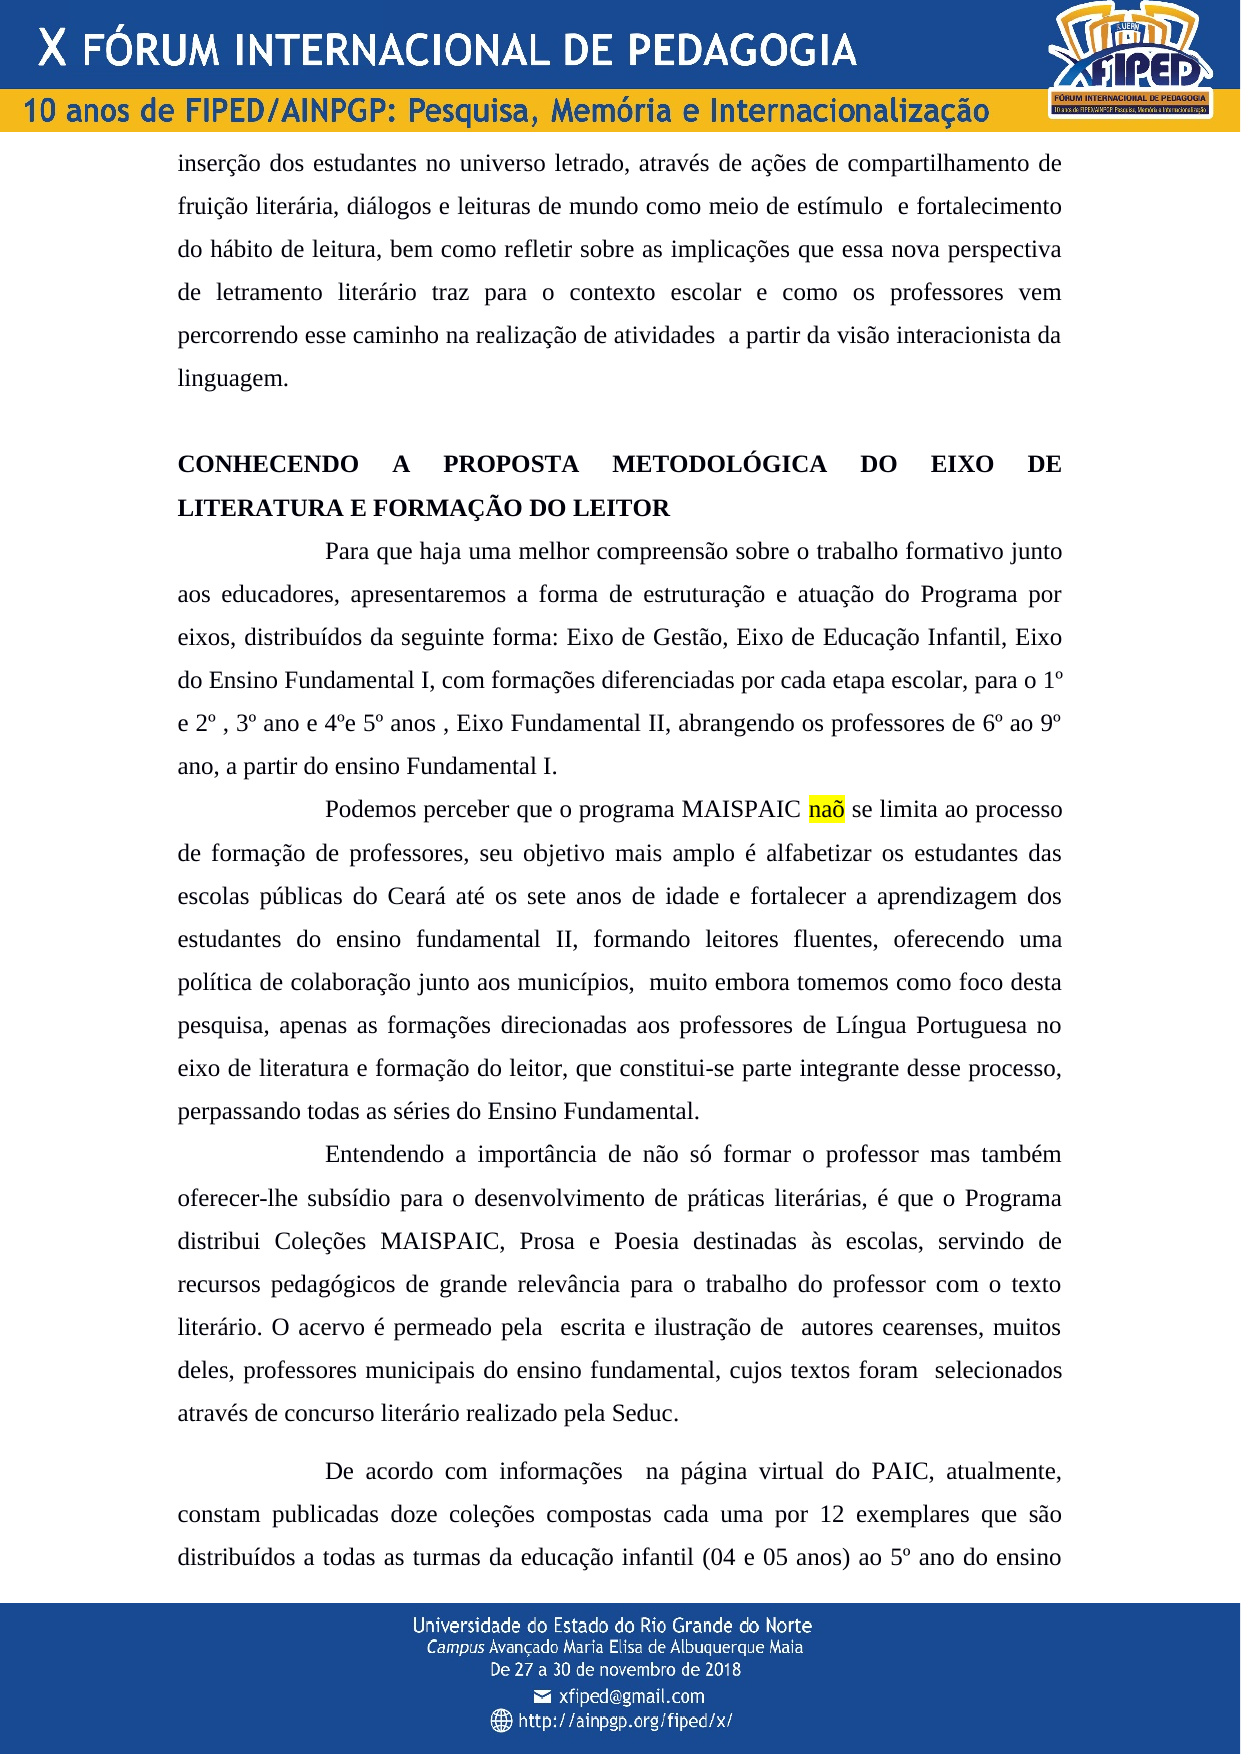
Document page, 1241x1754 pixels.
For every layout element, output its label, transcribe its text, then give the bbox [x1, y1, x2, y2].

text Para que haja uma melhor compreensão sobre o trabalho formativo junto aos educadores, apresentaremos a forma de estruturação e atuação do Programa por eixos, distribuídos da seguinte forma: Eixo de Gestão, Eixo de Educação Infantil, Eixo do Ensino Fundamental I, com formações diferenciadas por cada etapa escolar, para o 1º e 2º , 3º ano e 4ºe 5º anos , Eixo Fundamental II, abrangendo os professores de 6º ao 9º ano, a partir do ensino Fundamental I. [177, 536, 1063, 780]
picture [0, 1603, 1241, 1754]
text Podemos perceber que o programa MAISPAIC naõ se limita ao processo de formação de professores, seu objetivo mais amplo é alfabetizar os estudantes das escolas públicas do Ceará até os sete anos de idade e fortalecer a aprendizagem dos estudantes do ensino fundamental II, formando leitores fluentes, oferecendo uma política de colaboração junto aos municípios, muito embora tomemos como foco desta pesquisa, apenas as formações direcionadas aos professores de Língua Portuguesa no eixo de literatura e formação do leitor, que constitui-se parte integrante desse processo, perpassando todas as séries do Ensino Fundamental. [177, 794, 1063, 1125]
picture [0, 0, 1241, 132]
text CONHECENDO A PROPOSTA METODOLÓGICA DO EIXO DE LITERATURA E FORMAÇÃO DO LEITOR [177, 449, 1063, 521]
text Entendendo a importância de não só formar o professor mas também oferecer-lhe subsídio para o desenvolvimento de práticas literárias, é que o Programa distribui Coleções MAISPAIC, Prosa e Poesia destinadas às escolas, servindo de recursos pedagógicos de grande relevância para o trabalho do professor com o texto literário. O acervo é permeado pela escrita e ilustração de autores cearenses, muitos deles, professores municipais do ensino fundamental, cujos textos foram selecionados através de concurso literário realizado pela Seduc. [177, 1139, 1063, 1427]
